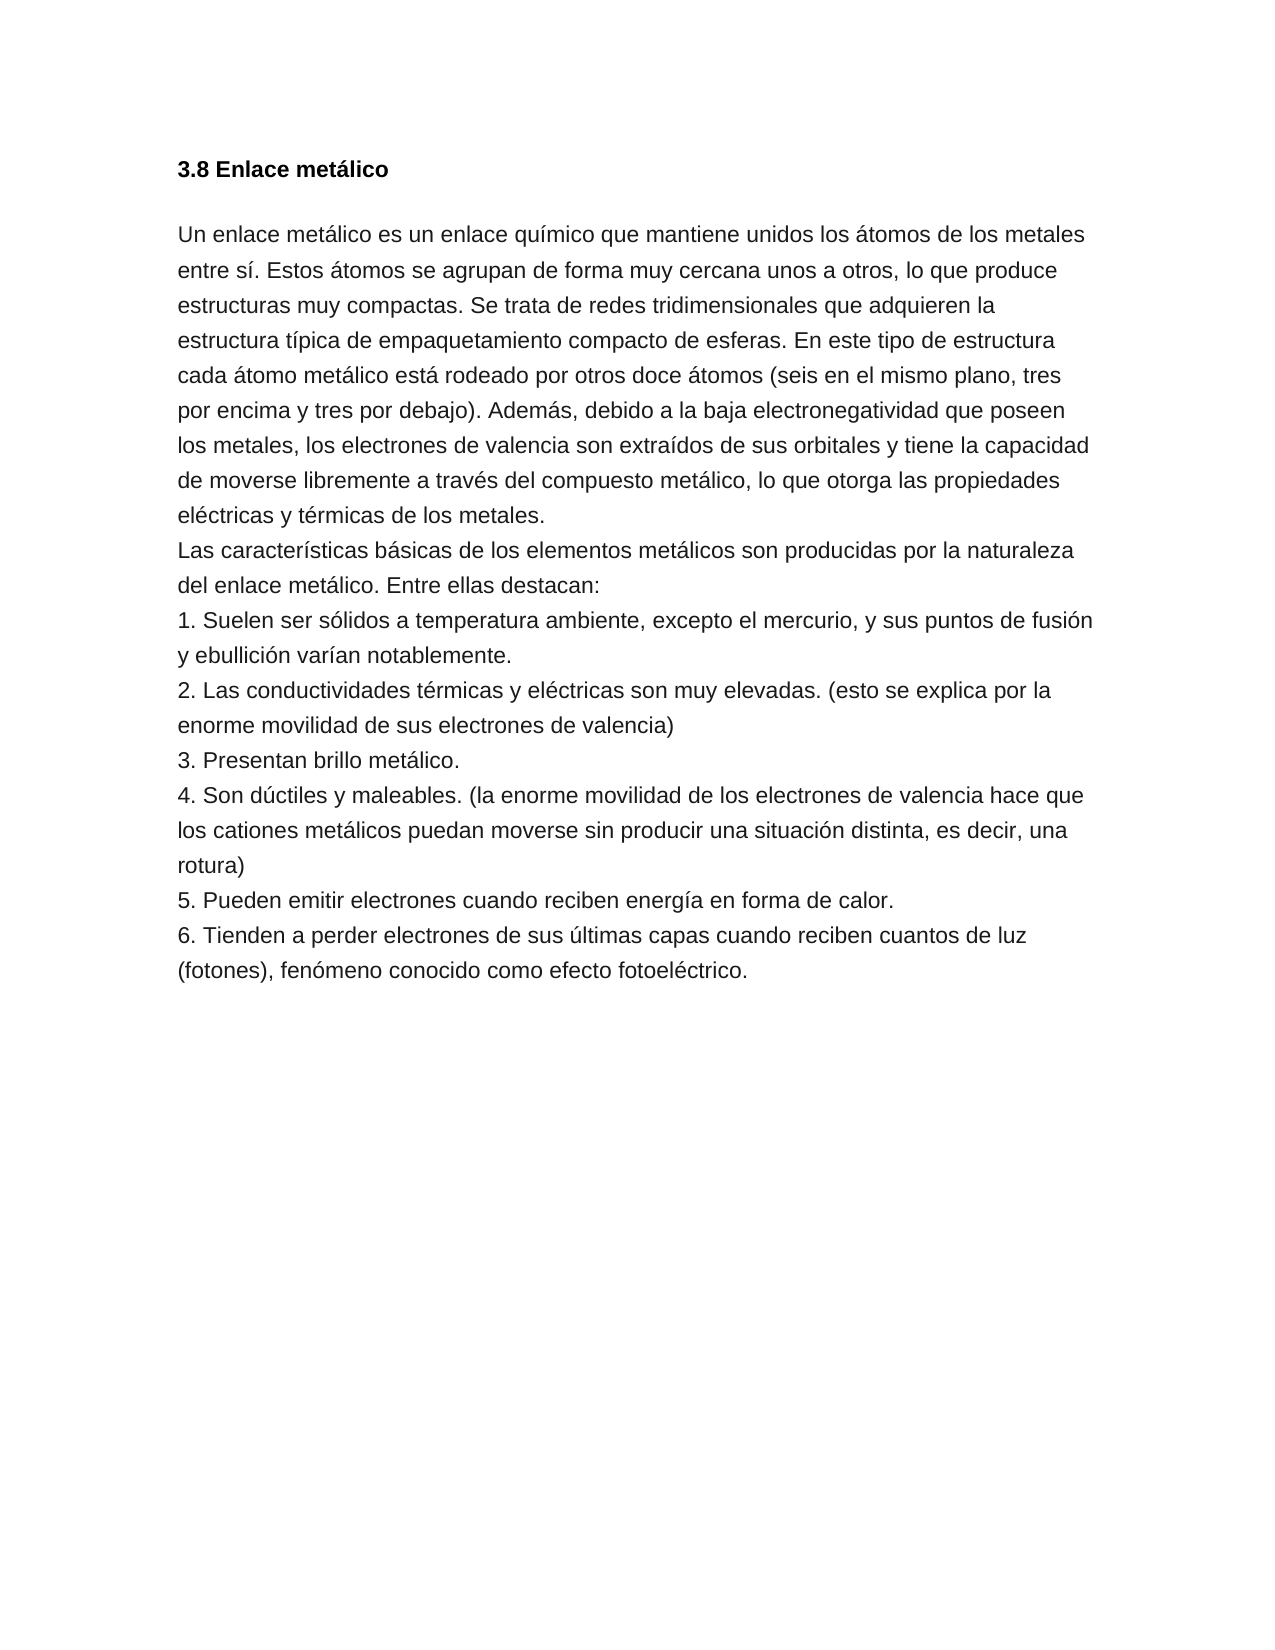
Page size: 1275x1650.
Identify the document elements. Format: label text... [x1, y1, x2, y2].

text Un enlace metálico es un enlace químico que mantiene unidos los átomos de los metales entre sí. Estos átomos se agrupan de forma muy cercana unos a otros, lo que produce estructuras muy compactas. Se trata de redes tridimensionales que adquieren la estructura típica de empaquetamiento compacto de esferas. En este tipo de estructura cada átomo metálico está rodeado por otros doce átomos (seis en el mismo plano, tres por encima y tres por debajo). Además, debido a la baja electronegatividad que poseen los metales, los electrones de valencia son extraídos de sus orbitales y tiene la capacidad de moverse libremente a través del compuesto metálico, lo que otorga las propiedades eléctricas y térmicas de los metales. Las características básicas de los elementos metálicos son producidas por la naturaleza del enlace metálico. Entre ellas destacan: 1. Suelen ser sólidos a temperatura ambiente, excepto el mercurio, y sus puntos de fusión y ebullición varían notablemente. 2. Las conductividades térmicas y eléctricas son muy elevadas. (esto se explica por la enorme movilidad de sus electrones de valencia) 3. Presentan brillo metálico. 4. Son dúctiles y maleables. (la enorme movilidad de los electrones de valencia hace que los cationes metálicos puedan moverse sin producir una situación distinta, es decir, una rotura) 5. Pueden emitir electrones cuando reciben energía en forma de calor. 6. Tienden a perder electrones de sus últimas capas cuando reciben cuantos de luz (fotones), fenómeno conocido como efecto fotoeléctrico. [177, 214, 1098, 1019]
text 3.8 Enlace metálico [177, 148, 1098, 183]
